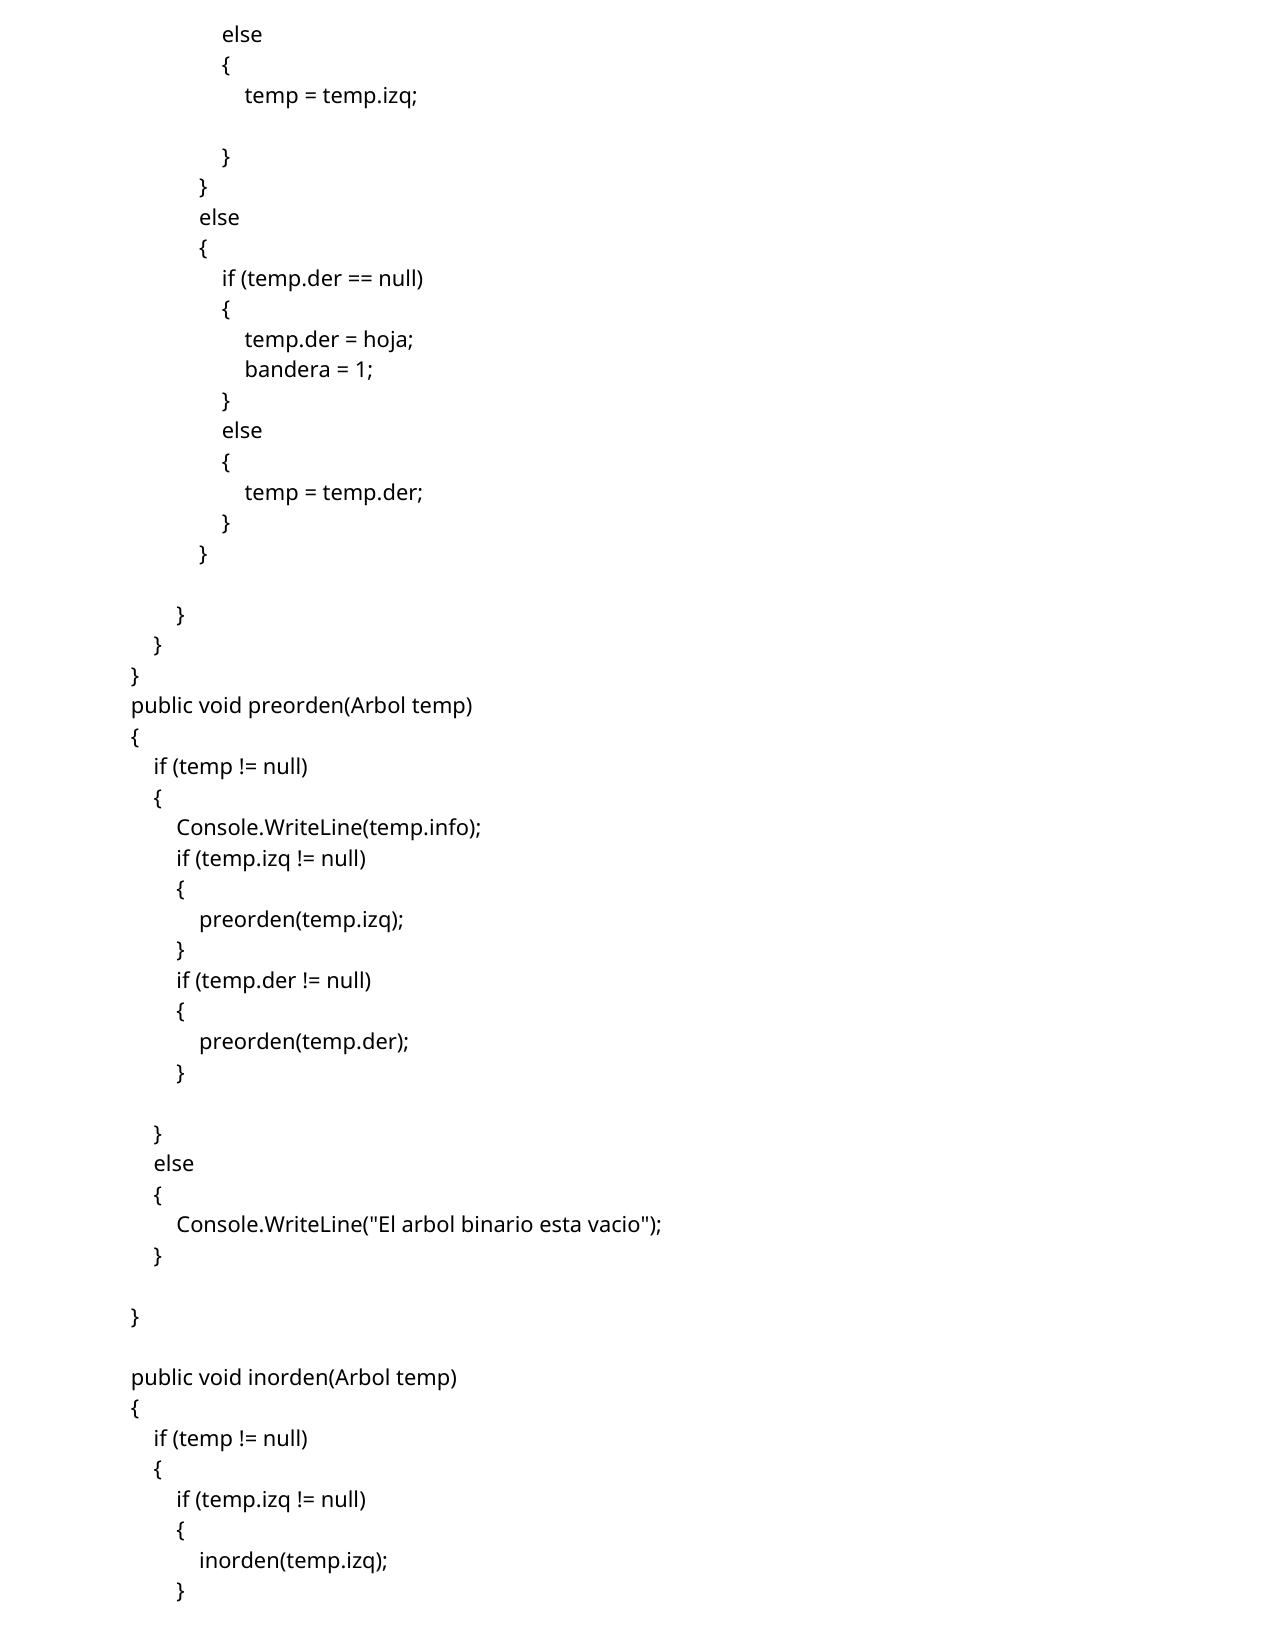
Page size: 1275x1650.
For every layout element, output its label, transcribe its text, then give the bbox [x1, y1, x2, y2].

text temp.der = hoja; [62, 324, 1231, 354]
text } [62, 629, 1231, 659]
text else [62, 1148, 1231, 1178]
text else [62, 19, 1231, 48]
text } [62, 507, 1231, 537]
text if (temp.izq != null) [62, 1484, 1231, 1513]
text { [62, 446, 1231, 476]
text { [62, 232, 1231, 262]
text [62, 1209, 1231, 1239]
text public void preorden(Arbol temp) [62, 690, 1231, 720]
text { [62, 995, 1231, 1025]
text public void inorden(Arbol temp) [62, 1362, 1231, 1391]
text { [62, 1392, 1231, 1422]
text } [62, 1575, 1231, 1605]
text { [62, 293, 1231, 323]
text preorden(temp.izq); [62, 904, 1231, 934]
text } [62, 660, 1231, 689]
text } [62, 1301, 1231, 1330]
text temp = temp.izq; [62, 80, 1231, 109]
text { [62, 721, 1231, 751]
text { [62, 1453, 1231, 1483]
text { [62, 49, 1231, 79]
text { [62, 1514, 1231, 1544]
text { [62, 873, 1231, 903]
text bandera = 1; [62, 354, 1231, 384]
text } [62, 599, 1231, 628]
text } [62, 171, 1231, 201]
text Console.WriteLine(temp.info); [62, 812, 1231, 842]
text { [62, 1178, 1231, 1208]
text } [62, 1056, 1231, 1086]
text } [62, 385, 1231, 415]
text } [62, 538, 1231, 567]
text if (temp.der == null) [62, 263, 1231, 293]
text if (temp.izq != null) [62, 843, 1231, 873]
text preorden(temp.der); [62, 1026, 1231, 1056]
text } [62, 1239, 1231, 1269]
text } [62, 1117, 1231, 1147]
text else [62, 202, 1231, 232]
text else [62, 416, 1231, 445]
text if (temp.der != null) [62, 965, 1231, 995]
text { [62, 782, 1231, 812]
text temp = temp.der; [62, 477, 1231, 506]
text } [62, 141, 1231, 171]
text inorden(temp.izq); [62, 1545, 1231, 1574]
text if (temp != null) [62, 751, 1231, 781]
text } [62, 934, 1231, 964]
text if (temp != null) [62, 1423, 1231, 1452]
